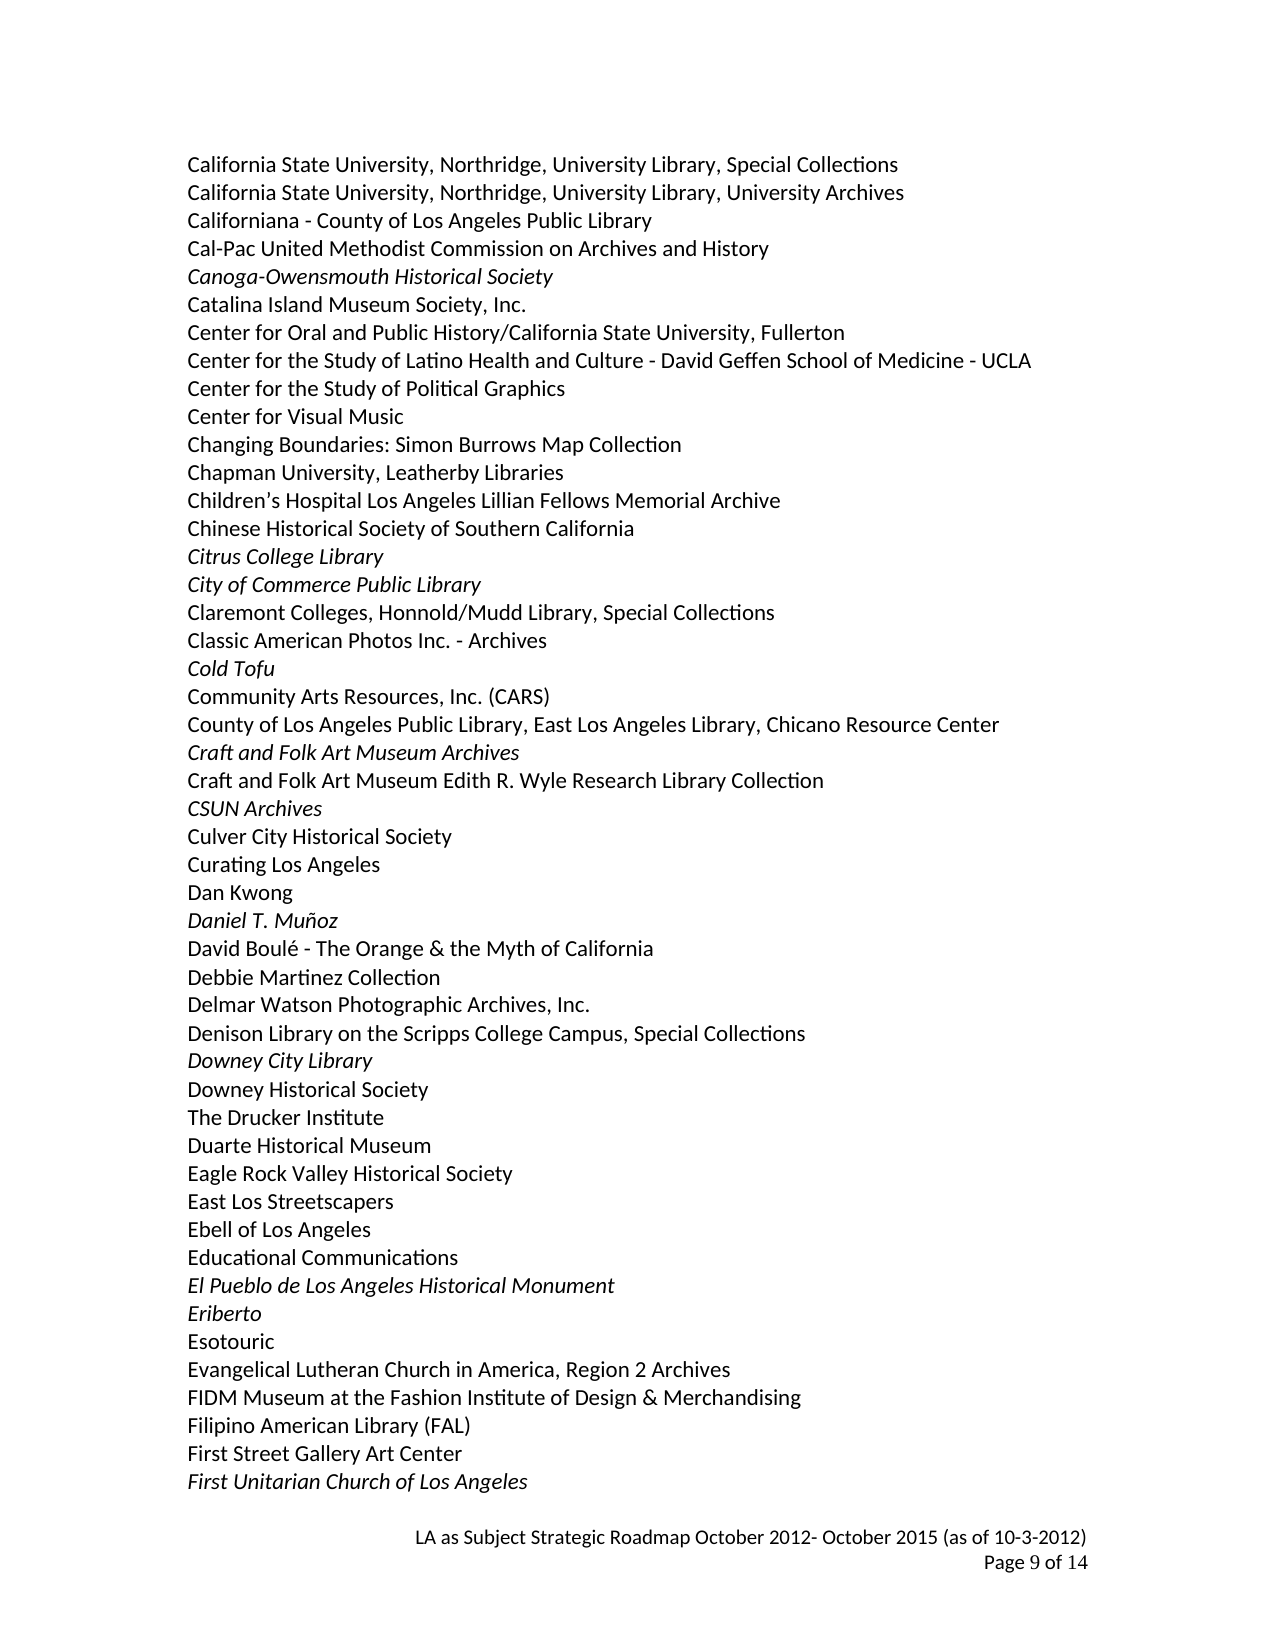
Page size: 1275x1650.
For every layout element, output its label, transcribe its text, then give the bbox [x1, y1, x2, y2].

text CSUN Archives [187, 794, 1087, 822]
text California State University, Northridge, University Library, Special Collections [187, 150, 1087, 178]
text Center for Oral and Public History/California State University, Fullerton [187, 318, 1087, 346]
text First Unitarian Church of Los Angeles [187, 1467, 1087, 1495]
text Esotouric [187, 1327, 1087, 1355]
text Delmar Watson Photographic Archives, Inc. [187, 991, 1087, 1019]
text Changing Boundaries: Simon Burrows Map Collection [187, 430, 1087, 458]
text Children’s Hospital Los Angeles Lillian Fellows Memorial Archive [187, 486, 1087, 514]
text Evangelical Lutheran Church in America, Region 2 Archives [187, 1355, 1087, 1383]
text County of Los Angeles Public Library, East Los Angeles Library, Chicano Resource Center [187, 710, 1087, 738]
text Duarte Historical Museum [187, 1131, 1087, 1159]
text Daniel T. Muñoz [187, 907, 1087, 934]
text Curating Los Angeles [187, 851, 1087, 878]
text California State University, Northridge, University Library, University Archives [187, 178, 1087, 206]
text Center for Visual Music [187, 402, 1087, 430]
text Center for the Study of Latino Health and Culture - David Geffen School of Medicine - UCLA [187, 346, 1087, 374]
text Chinese Historical Society of Southern California [187, 514, 1087, 542]
text El Pueblo de Los Angeles Historical Monument [187, 1271, 1087, 1299]
text Debbie Martinez Collection [187, 963, 1087, 991]
text Craft and Folk Art Museum Archives [187, 738, 1087, 766]
text Cold Tofu [187, 654, 1087, 682]
text Educational Communications [187, 1243, 1087, 1271]
text David Boulé - The Orange & the Myth of California [187, 934, 1087, 963]
text Center for the Study of Political Graphics [187, 374, 1087, 402]
text Catalina Island Museum Society, Inc. [187, 290, 1087, 318]
text Cal-Pac United Methodist Commission on Archives and History [187, 234, 1087, 262]
text Ebell of Los Angeles [187, 1215, 1087, 1243]
text Chapman University, Leatherby Libraries [187, 458, 1087, 486]
text Denison Library on the Scripps College Campus, Special Collections [187, 1019, 1087, 1047]
text FIDM Museum at the Fashion Institute of Design & Merchandising [187, 1383, 1087, 1411]
text Downey Historical Society [187, 1075, 1087, 1103]
text Classic American Photos Inc. - Archives [187, 626, 1087, 654]
text Claremont Colleges, Honnold/Mudd Library, Special Collections [187, 598, 1087, 626]
text Filipino American Library (FAL) [187, 1411, 1087, 1439]
text East Los Streetscapers [187, 1187, 1087, 1215]
text Californiana - County of Los Angeles Public Library [187, 206, 1087, 234]
text First Street Gallery Art Center [187, 1439, 1087, 1467]
text Craft and Folk Art Museum Edith R. Wyle Research Library Collection [187, 766, 1087, 794]
text Citrus College Library [187, 542, 1087, 570]
text Canoga-Owensmouth Historical Society [187, 262, 1087, 290]
text Eriberto [187, 1299, 1087, 1327]
text Downey City Library [187, 1047, 1087, 1075]
text The Drucker Institute [187, 1103, 1087, 1131]
text Dan Kwong [187, 878, 1087, 907]
text Eagle Rock Valley Historical Society [187, 1159, 1087, 1187]
text City of Commerce Public Library [187, 570, 1087, 598]
text Community Arts Resources, Inc. (CARS) [187, 682, 1087, 710]
text Culver City Historical Society [187, 822, 1087, 851]
